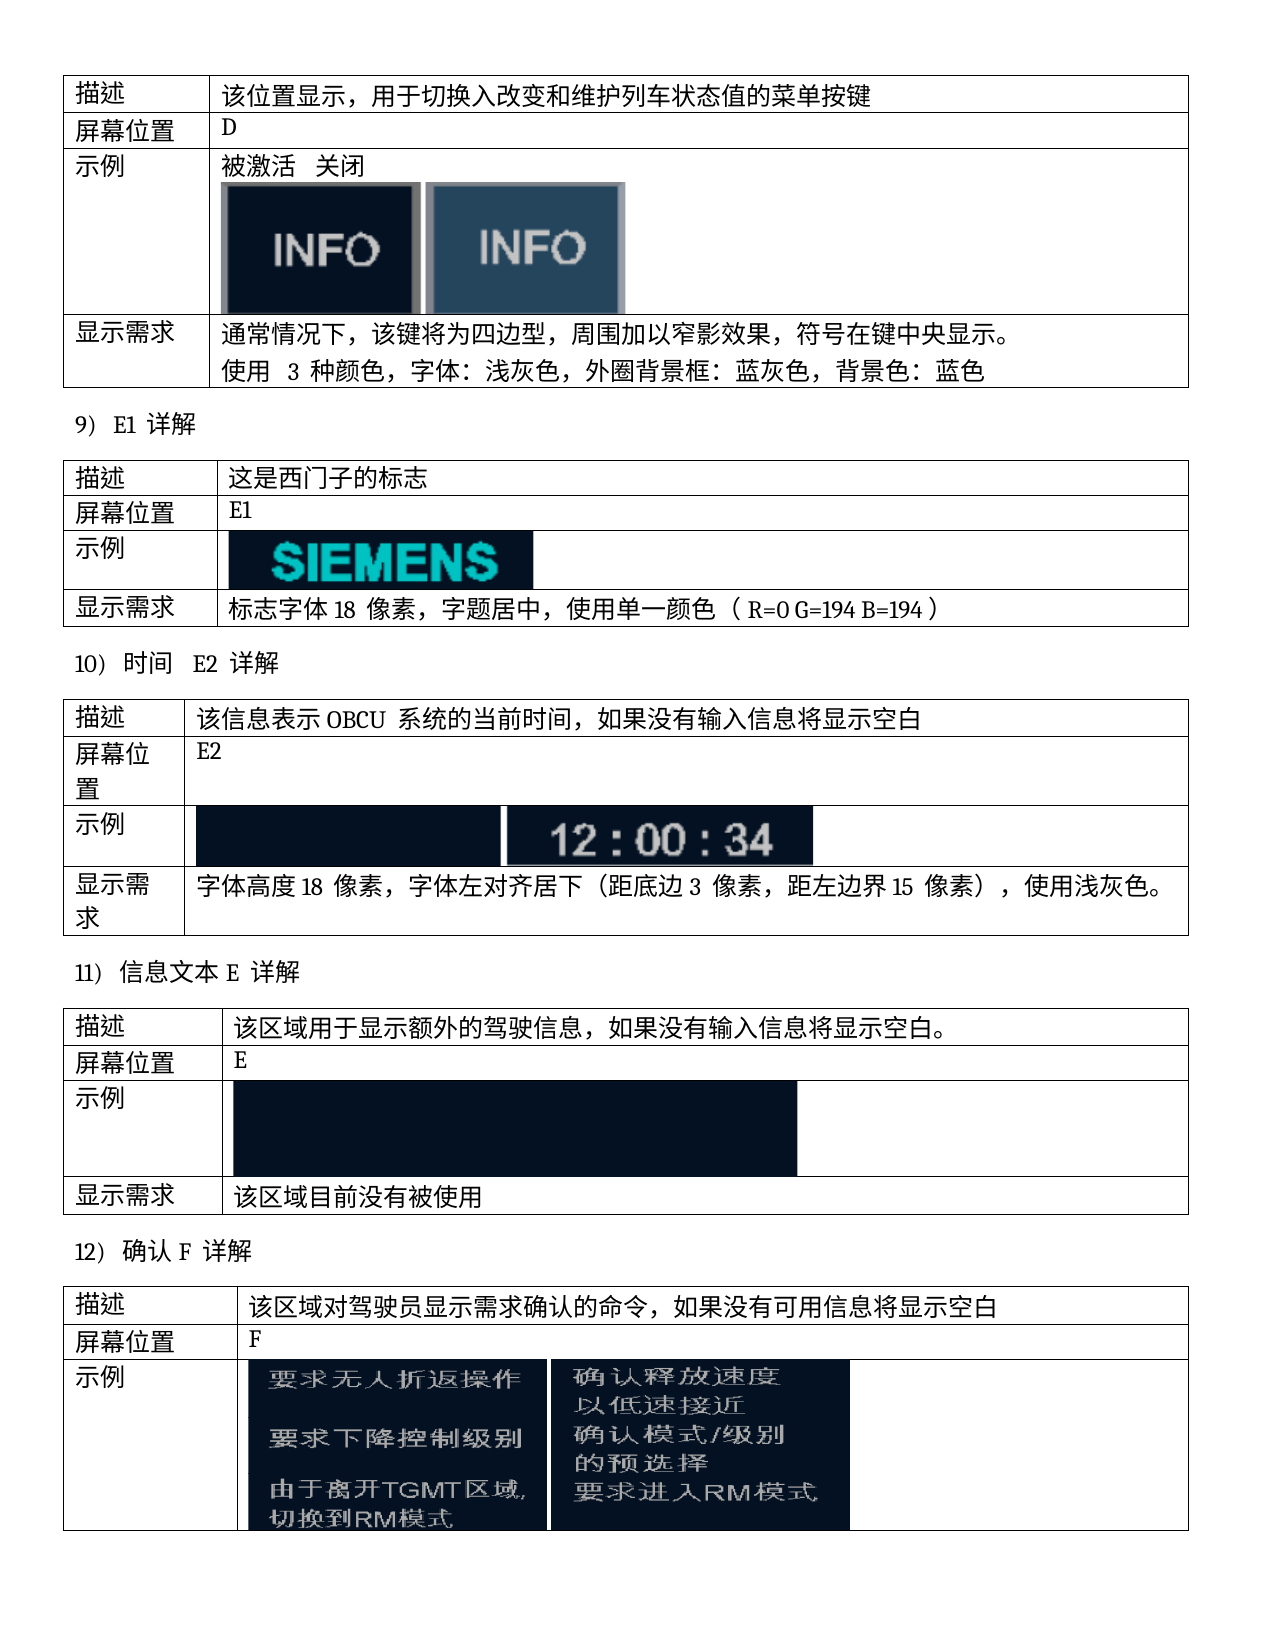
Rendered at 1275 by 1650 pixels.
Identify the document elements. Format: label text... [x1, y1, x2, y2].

table_cell 显示需求 [64, 590, 217, 626]
table_header 描述 [64, 461, 217, 495]
table_cell 该区域目前没有被使用 [223, 1177, 1188, 1213]
table_header 该区域对驾驶员显示需求确认的命令，如果没有可用信息将显示空白 [238, 1287, 1188, 1323]
table_cell 显示需求 [64, 1177, 222, 1213]
table_cell 示例 [64, 806, 184, 866]
table_cell F [238, 1325, 1188, 1358]
table_cell 被激活 关闭 [210, 149, 1188, 314]
table_cell D [210, 113, 1188, 147]
table_header 这是西门子的标志 [218, 461, 1188, 495]
table_cell 标志字体 18 像素，字题居中，使用单一颜色（ R=0 G=194 B=194 ） [218, 590, 1188, 626]
table_cell 示例 [64, 1360, 237, 1530]
table_cell 屏幕位置 [64, 1325, 237, 1358]
text 10) 时间 E2 详解 [75, 646, 1200, 680]
table_cell [218, 531, 228, 589]
text 11) 信息文本 E 详解 [75, 955, 1200, 989]
table_cell 字体高度 18 像素，字体左对齐居下（距底边 3 像素，距左边界 15 像素），使用浅灰色。 [185, 867, 1188, 935]
table_header 描述 [64, 1009, 222, 1045]
table_header 描述 [64, 76, 209, 112]
table_cell 屏幕位置 [64, 1046, 222, 1080]
text 12) 确认 F 详解 [75, 1233, 1200, 1267]
table_cell 示例 [64, 149, 209, 314]
table_header 描述 [64, 700, 184, 736]
table_cell [798, 1081, 1188, 1176]
table_cell [223, 1081, 233, 1176]
table_header 该区域用于显示额外的驾驶信息，如果没有输入信息将显示空白。 [223, 1009, 1188, 1045]
table_cell [185, 806, 196, 866]
table_header 描述 [64, 1287, 237, 1323]
table_cell E [223, 1046, 1188, 1080]
table_cell 示例 [64, 1081, 222, 1176]
table_cell 显示需求 [64, 867, 184, 935]
table_cell 屏幕位置 [64, 113, 209, 147]
table_cell [850, 1360, 1188, 1530]
table_cell [238, 1360, 248, 1530]
table_cell E2 [185, 737, 1188, 805]
table_cell [814, 806, 1188, 866]
table_cell [534, 531, 1188, 589]
table_header 该信息表示 OBCU 系统的当前时间，如果没有输入信息将显示空白 [185, 700, 1188, 736]
table_header 该位置显示，用于切换入改变和维护列车状态值的菜单按键 [210, 76, 1188, 112]
table_cell 屏幕位置 [64, 737, 184, 805]
table_cell 显示需求 [64, 315, 209, 387]
table_cell 通常情况下，该键将为四边型，周围加以窄影效果，符号在键中央显示。 使用 3 种颜色，字体：浅灰色，外圈背景框：蓝灰色，背景色：蓝色 [210, 315, 1188, 387]
table_cell E1 [218, 496, 1188, 530]
text 9) E1 详解 [75, 407, 1200, 441]
table_cell 示例 [64, 531, 217, 589]
table_cell 屏幕位置 [64, 496, 217, 530]
